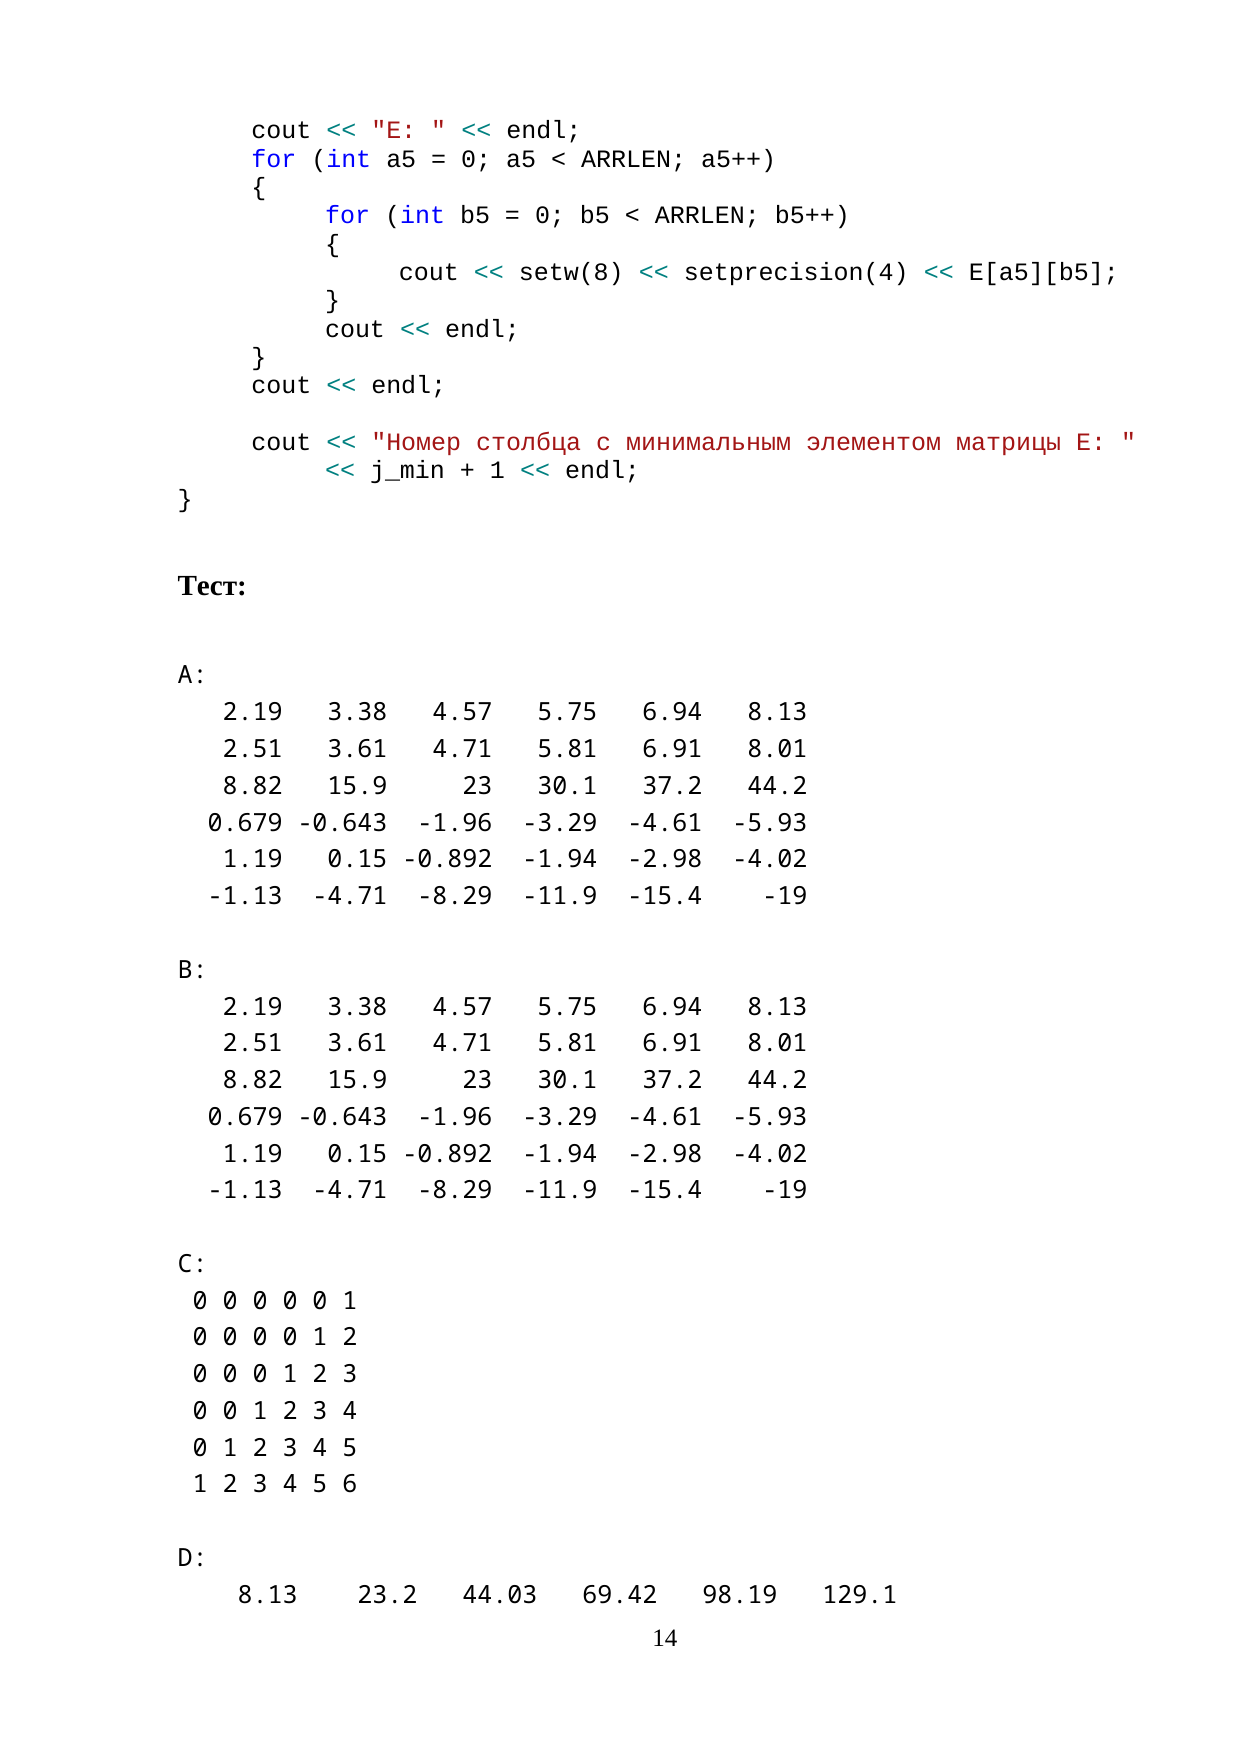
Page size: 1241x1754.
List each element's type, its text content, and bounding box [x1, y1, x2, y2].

text cout << "E: " << endl; [177, 118, 1152, 146]
text 2.19 3.38 4.57 5.75 6.94 8.13 [177, 694, 1152, 728]
text 8.82 15.9 23 30.1 37.2 44.2 [177, 767, 1152, 802]
text cout << "Номер столбца с минимальным элементом матрицы Е: " [177, 430, 1152, 458]
text for (int b5 = 0; b5 < ARRLEN; b5++) [177, 203, 1152, 231]
text 2.19 3.38 4.57 5.75 6.94 8.13 [177, 988, 1152, 1022]
text << j_min + 1 << endl; [177, 458, 1152, 486]
text Тест: [177, 568, 1152, 601]
text 1 2 3 4 5 6 [177, 1466, 1152, 1500]
text 2.51 3.61 4.71 5.81 6.91 8.01 [177, 731, 1152, 765]
text } [177, 486, 1152, 515]
text 1.19 0.15 -0.892 -1.94 -2.98 -4.02 [177, 841, 1152, 875]
text 8.82 15.9 23 30.1 37.2 44.2 [177, 1062, 1152, 1096]
text { [177, 175, 1152, 203]
text 8.13 23.2 44.03 69.42 98.19 129.1 [177, 1576, 1152, 1611]
text 0 0 0 1 2 3 [177, 1356, 1152, 1390]
text -1.13 -4.71 -8.29 -11.9 -15.4 -19 [177, 1172, 1152, 1206]
text 2.51 3.61 4.71 5.81 6.91 8.01 [177, 1025, 1152, 1059]
text 0 0 1 2 3 4 [177, 1393, 1152, 1427]
text 0 0 0 0 0 1 [177, 1282, 1152, 1316]
text D: [177, 1540, 1152, 1574]
text } [177, 288, 1152, 316]
text 0 0 0 0 1 2 [177, 1319, 1152, 1353]
text cout << endl; [177, 316, 1152, 345]
text -1.13 -4.71 -8.29 -11.9 -15.4 -19 [177, 878, 1152, 912]
text } [177, 345, 1152, 373]
text 0.679 -0.643 -1.96 -3.29 -4.61 -5.93 [177, 1098, 1152, 1132]
text 0.679 -0.643 -1.96 -3.29 -4.61 -5.93 [177, 804, 1152, 838]
text C: [177, 1246, 1152, 1279]
text { [177, 231, 1152, 260]
text cout << setw(8) << setprecision(4) << E[a5][b5]; [177, 260, 1152, 288]
text A: [177, 657, 1152, 691]
text 0 1 2 3 4 5 [177, 1429, 1152, 1463]
text 1.19 0.15 -0.892 -1.94 -2.98 -4.02 [177, 1135, 1152, 1169]
text B: [177, 951, 1152, 985]
text for (int a5 = 0; a5 < ARRLEN; a5++) [177, 146, 1152, 175]
text cout << endl; [177, 373, 1152, 401]
